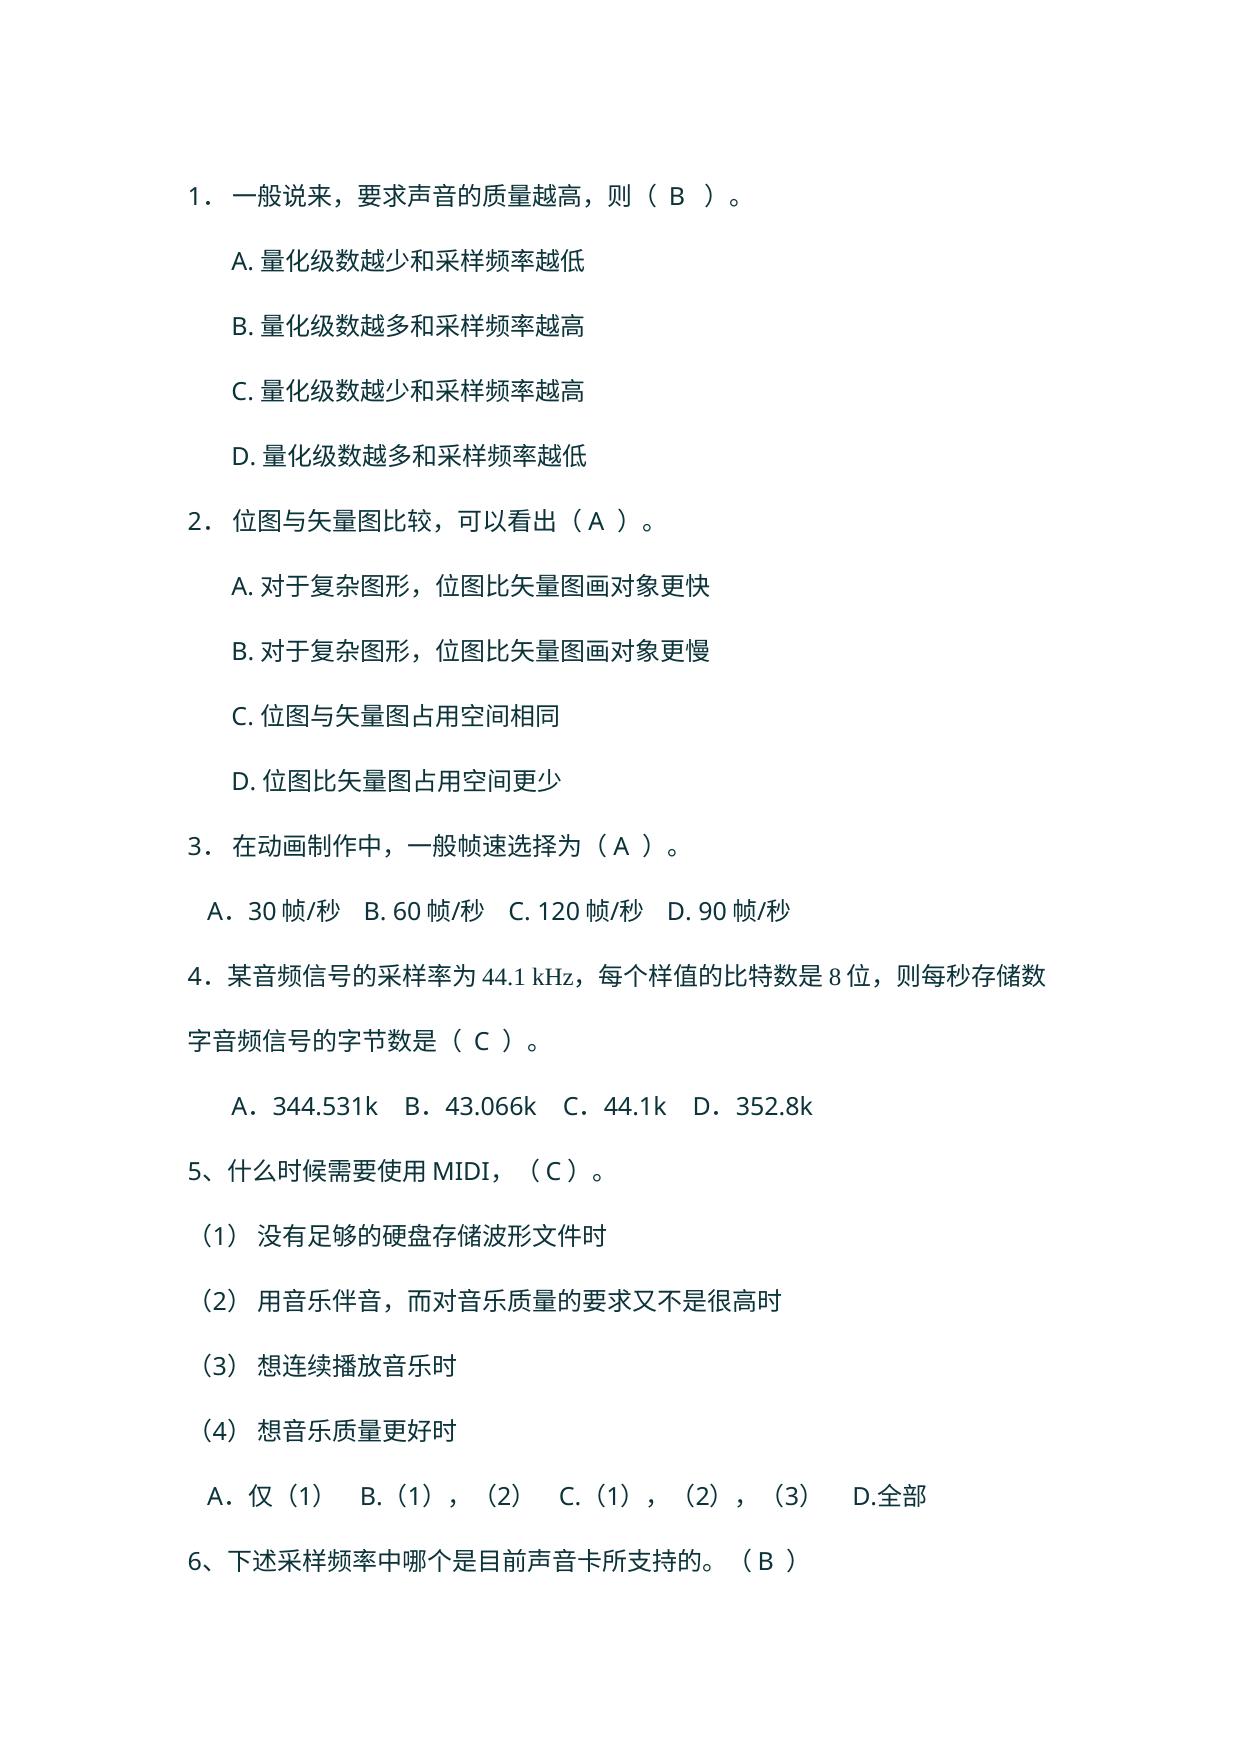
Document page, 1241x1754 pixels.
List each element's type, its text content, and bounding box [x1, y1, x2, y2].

text A．344.531k B．43.066k C．44.1k D．352.8k [187, 1072, 1053, 1137]
text A. 量化级数越少和采样频率越低 [231, 227, 1053, 292]
text （3） 想连续播放音乐时 [187, 1332, 1053, 1397]
text A. 对于复杂图形，位图比矢量图画对象更快 [231, 552, 1053, 617]
text 4．某音频信号的采样率为44.1 kHz，每个样值的比特数是8位，则每秒存储数字音频信号的字节数是（ C ）。 [187, 942, 1053, 1072]
text C. 量化级数越少和采样频率越高 [231, 357, 1053, 422]
text D. 量化级数越多和采样频率越低 [231, 422, 1053, 487]
text C. 位图与矢量图占用空间相同 [231, 682, 1053, 747]
text 5、什么时候需要使用MIDI，（ C ）。 [187, 1137, 1053, 1202]
text 1． 一般说来，要求声音的质量越高，则（ B ）。 [187, 162, 1053, 227]
text 6、下述采样频率中哪个是目前声音卡所支持的。（ B ） [187, 1527, 1053, 1592]
text A．30帧/秒 B. 60帧/秒 C. 120帧/秒 D. 90帧/秒 [187, 877, 1053, 942]
text （4） 想音乐质量更好时 [187, 1397, 1053, 1462]
text A．仅（1） B.（1），（2） C.（1），（2），（3） D.全部 [187, 1462, 1053, 1527]
text D. 位图比矢量图占用空间更少 [231, 747, 1053, 812]
text B. 对于复杂图形，位图比矢量图画对象更慢 [231, 617, 1053, 682]
text 2． 位图与矢量图比较，可以看出（ A ）。 [187, 487, 1053, 552]
text （1） 没有足够的硬盘存储波形文件时 [187, 1202, 1053, 1267]
text （2） 用音乐伴音，而对音乐质量的要求又不是很高时 [187, 1267, 1053, 1332]
text 3． 在动画制作中，一般帧速选择为（ A ）。 [187, 812, 1053, 877]
text B. 量化级数越多和采样频率越高 [231, 292, 1053, 357]
